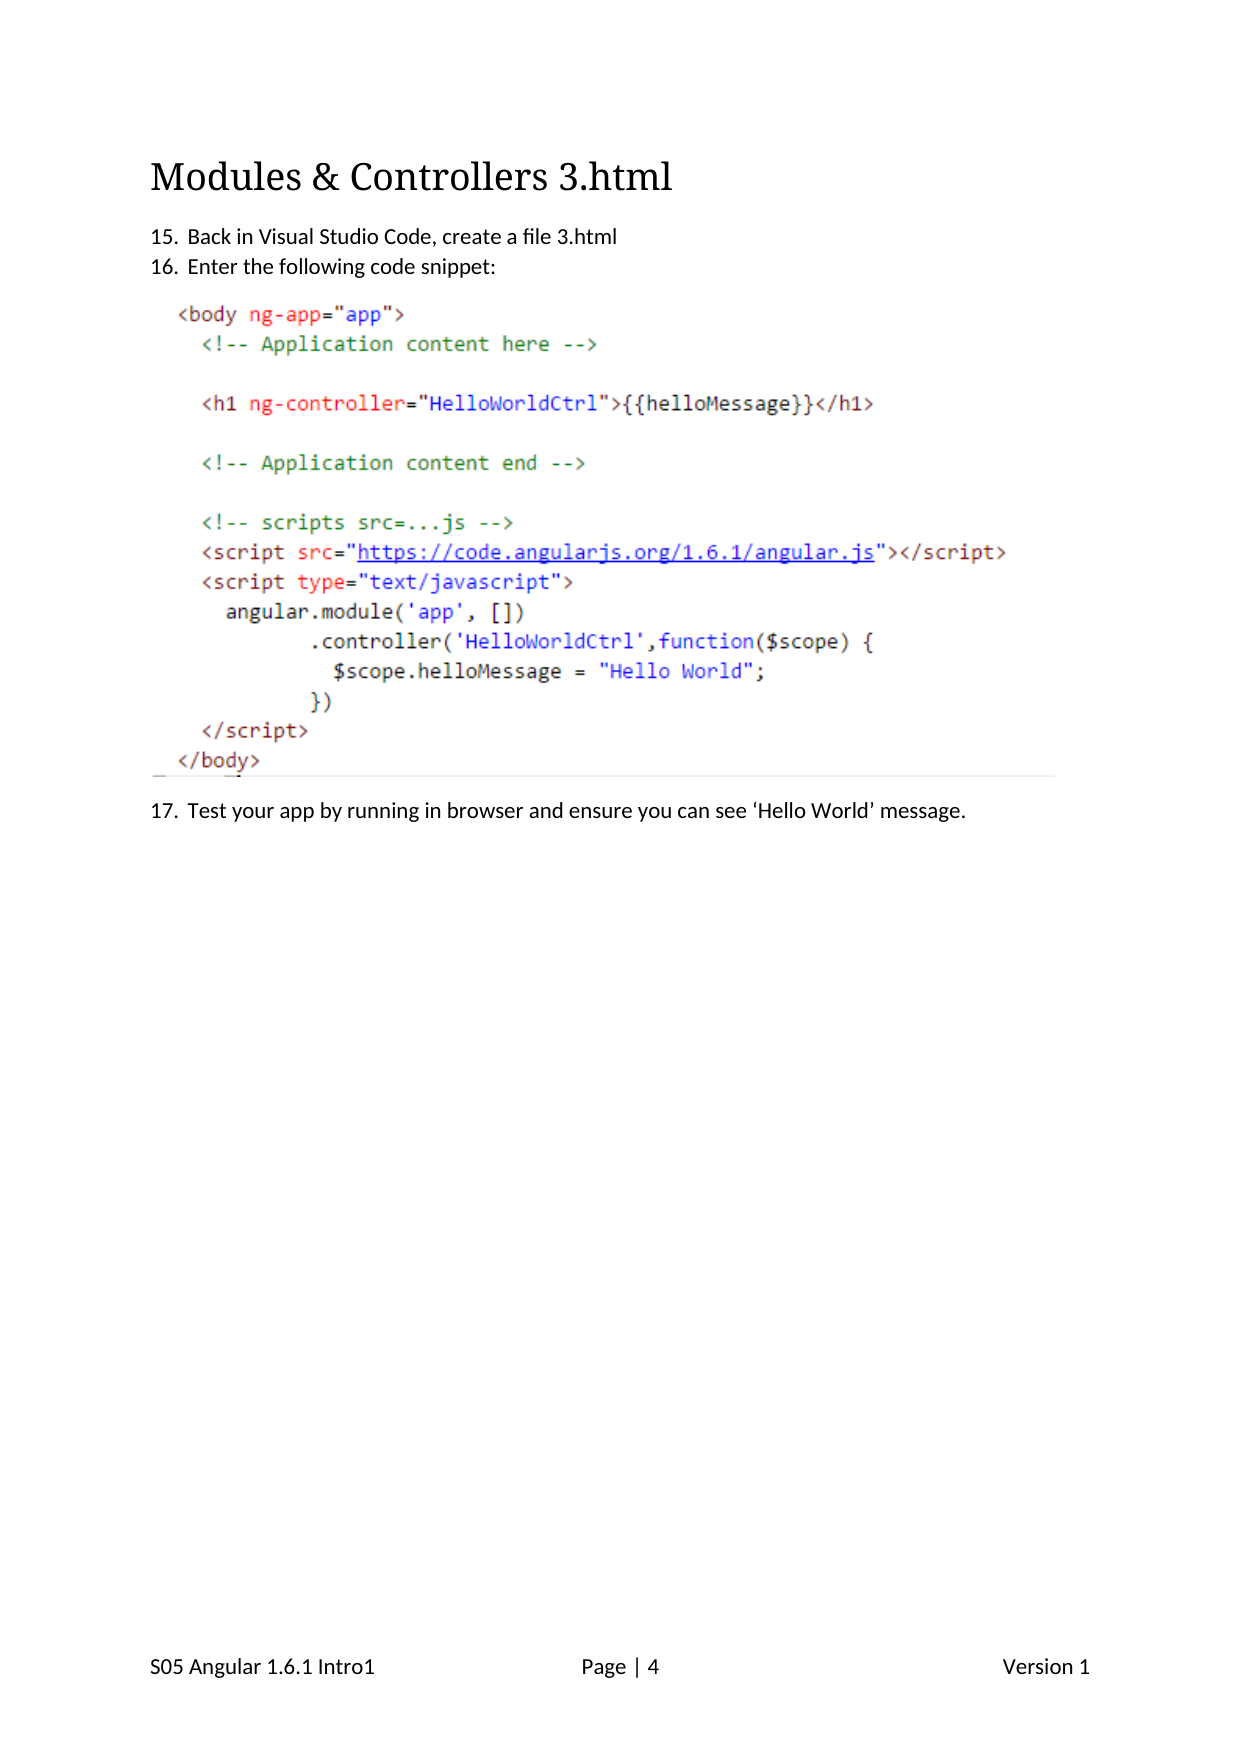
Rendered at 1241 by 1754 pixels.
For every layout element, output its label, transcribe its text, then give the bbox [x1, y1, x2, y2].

list Back in Visual Studio Code, create a file 3.html [150, 222, 1090, 250]
picture [150, 298, 1055, 777]
list Test your app by running in browser and ensure you can see ‘Hello World’ message. [150, 796, 1090, 824]
text Modules & Controllers 3.html [150, 150, 1090, 201]
list Enter the following code snippet: [150, 252, 1090, 280]
